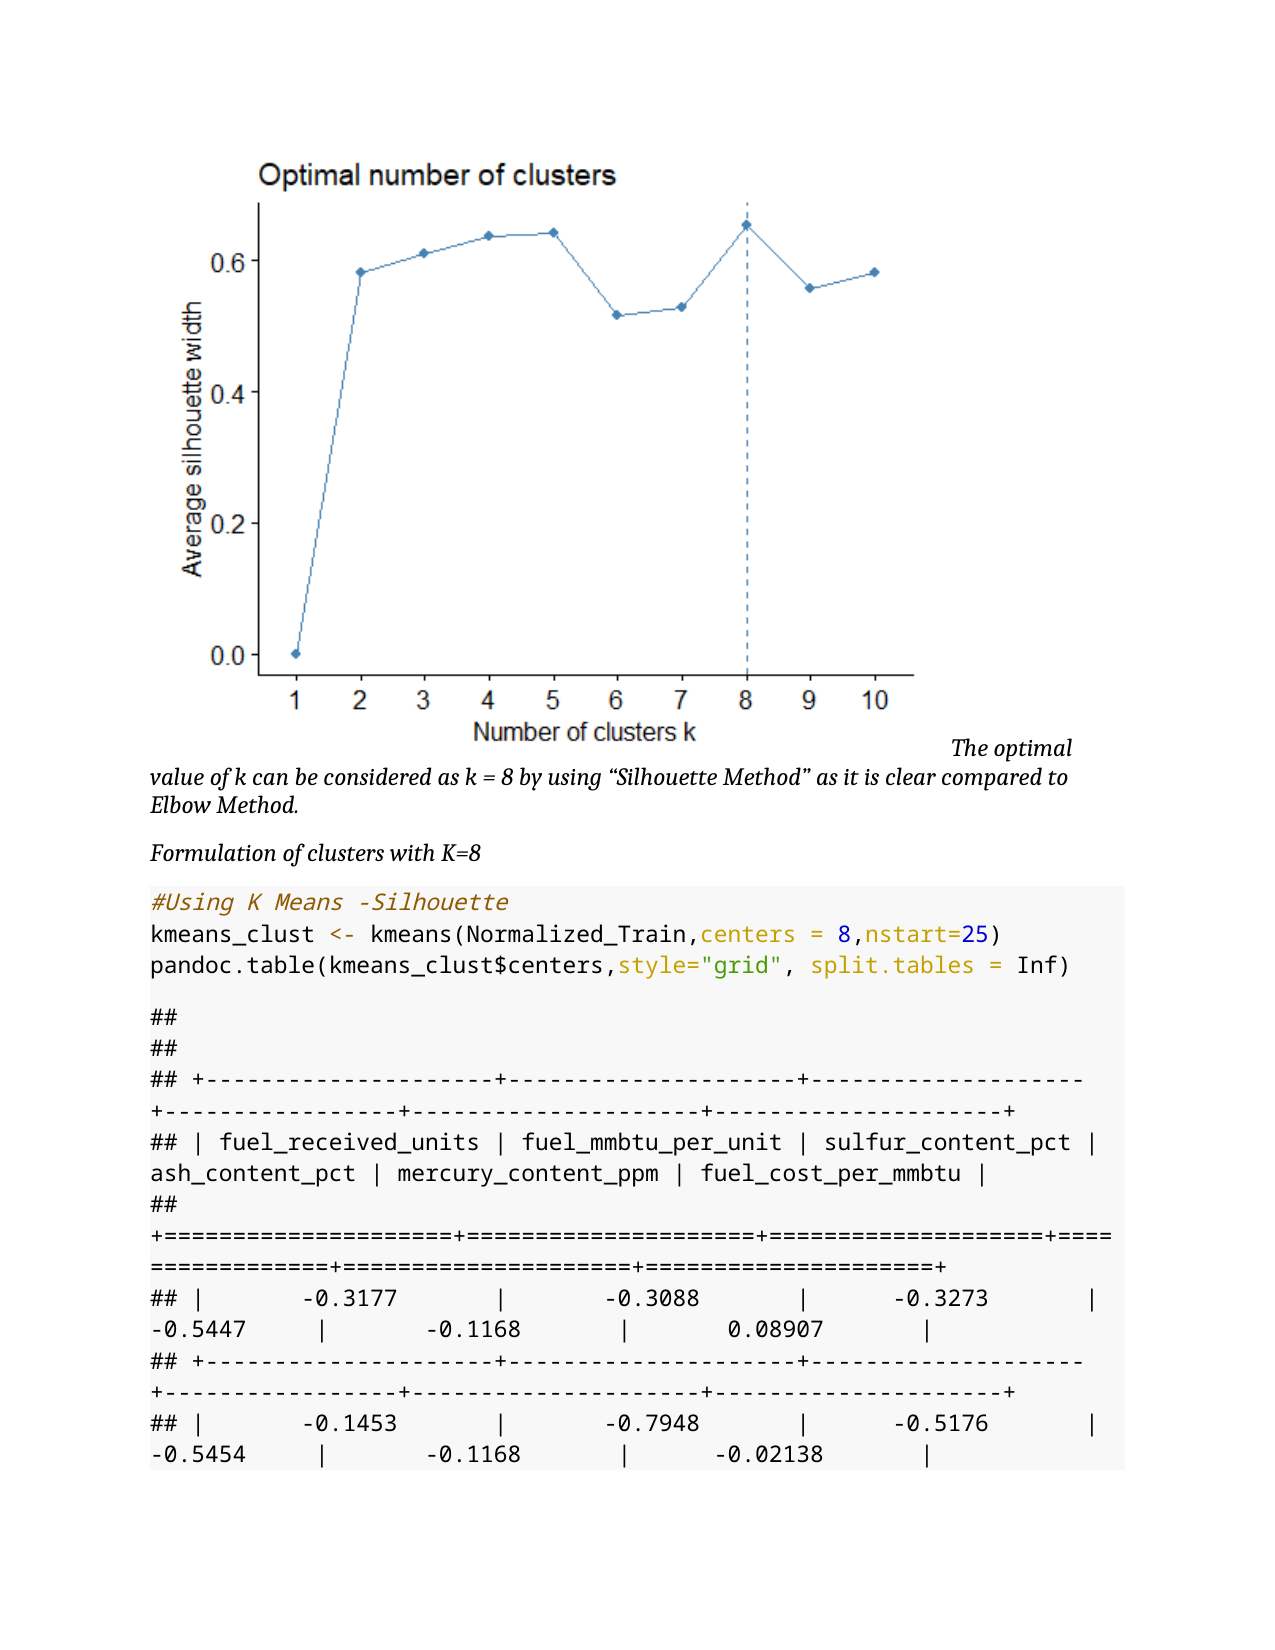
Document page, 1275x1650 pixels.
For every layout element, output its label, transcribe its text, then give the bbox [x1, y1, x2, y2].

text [150, 1001, 1125, 1470]
text Formulation of clusters with K=8 [150, 839, 1125, 868]
picture [168, 150, 927, 757]
text #Using K Means -Silhouette kmeans_clust <- kmeans(Normalized_Train,centers = 8,nstart=25) pandoc.table(kmeans_clust$centers,style="grid", split.tables = Inf) [507, 886, 1125, 980]
